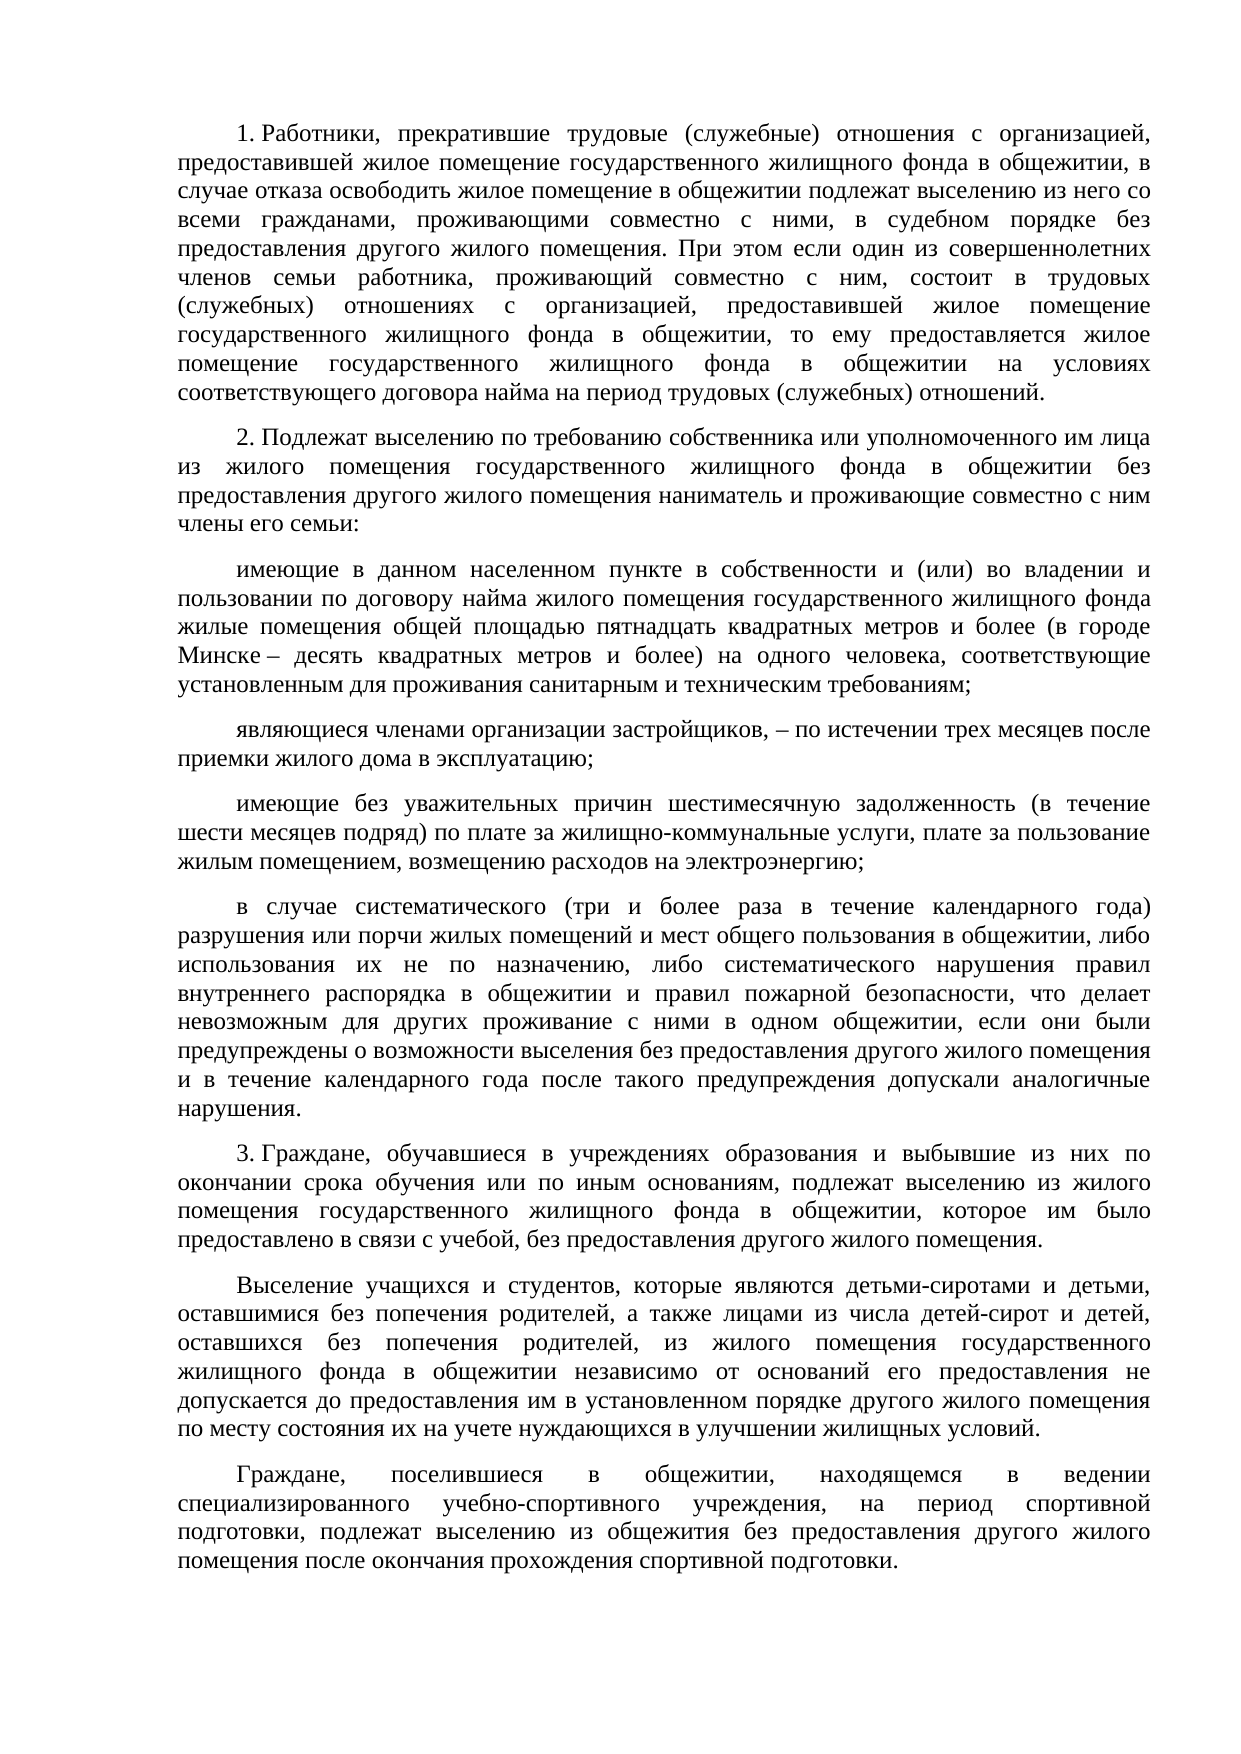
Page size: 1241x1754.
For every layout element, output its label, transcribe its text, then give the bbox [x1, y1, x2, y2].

text Выселение учащихся и студентов, которые являются детьми-сиротами и детьми, оставшимися без попечения родителей, а также лицами из числа детей-сирот и детей, оставшихся без попечения родителей, из жилого помещения государственного жилищного фонда в общежитии независимо от оснований его предоставления не допускается до предоставления им в установленном порядке другого жилого помещения по месту состояния их на учете нуждающихся в улучшении жилищных условий. [177, 1270, 1152, 1442]
text Граждане, поселившиеся в общежитии, находящемся в ведении специализированного учебно-спортивного учреждения, на период спортивной подготовки, подлежат выселению из общежития без предоставления другого жилого помещения после окончания прохождения спортивной подготовки. [177, 1459, 1152, 1574]
text имеющие без уважительных причин шестимесячную задолженность (в течение шести месяцев подряд) по плате за жилищно-коммунальные услуги, плате за пользование жилым помещением, возмещению расходов на электроэнергию; [177, 788, 1152, 875]
text в случае систематического (три и более раза в течение календарного года) разрушения или порчи жилых помещений и мест общего пользования в общежитии, либо использования их не по назначению, либо систематического нарушения правил внутреннего распорядка в общежитии и правил пожарной безопасности, что делает невозможным для других проживание с ними в одном общежитии, если они были предупреждены о возможности выселения без предоставления другого жилого помещения и в течение календарного года после такого предупреждения допускали аналогичные нарушения. [177, 891, 1152, 1121]
text 1. Работники, прекратившие трудовые (служебные) отношения с организацией, предоставившей жилое помещение государственного жилищного фонда в общежитии, в случае отказа освободить жилое помещение в общежитии подлежат выселению из него со всеми гражданами, проживающими совместно с ними, в судебном порядке без предоставления другого жилого помещения. При этом если один из совершеннолетних членов семьи работника, проживающий совместно с ним, состоит в трудовых (служебных) отношениях с организацией, предоставившей жилое помещение государственного жилищного фонда в общежитии, то ему предоставляется жилое помещение государственного жилищного фонда в общежитии на условиях соответствующего договора найма на период трудовых (служебных) отношений. [177, 118, 1152, 406]
text 2. Подлежат выселению по требованию собственника или уполномоченного им лица из жилого помещения государственного жилищного фонда в общежитии без предоставления другого жилого помещения наниматель и проживающие совместно с ним члены его семьи: [177, 422, 1152, 537]
text имеющие в данном населенном пункте в собственности и (или) во владении и пользовании по договору найма жилого помещения государственного жилищного фонда жилые помещения общей площадью пятнадцать квадратных метров и более (в городе Минске – десять квадратных метров и более) на одного человека, соответствующие установленным для проживания санитарным и техническим требованиям; [177, 554, 1152, 698]
text 3. Граждане, обучавшиеся в учреждениях образования и выбывшие из них по окончании срока обучения или по иным основаниям, подлежат выселению из жилого помещения государственного жилищного фонда в общежитии, которое им было предоставлено в связи с учебой, без предоставления другого жилого помещения. [177, 1138, 1152, 1253]
text являющиеся членами организации застройщиков, – по истечении трех месяцев после приемки жилого дома в эксплуатацию; [177, 714, 1152, 772]
